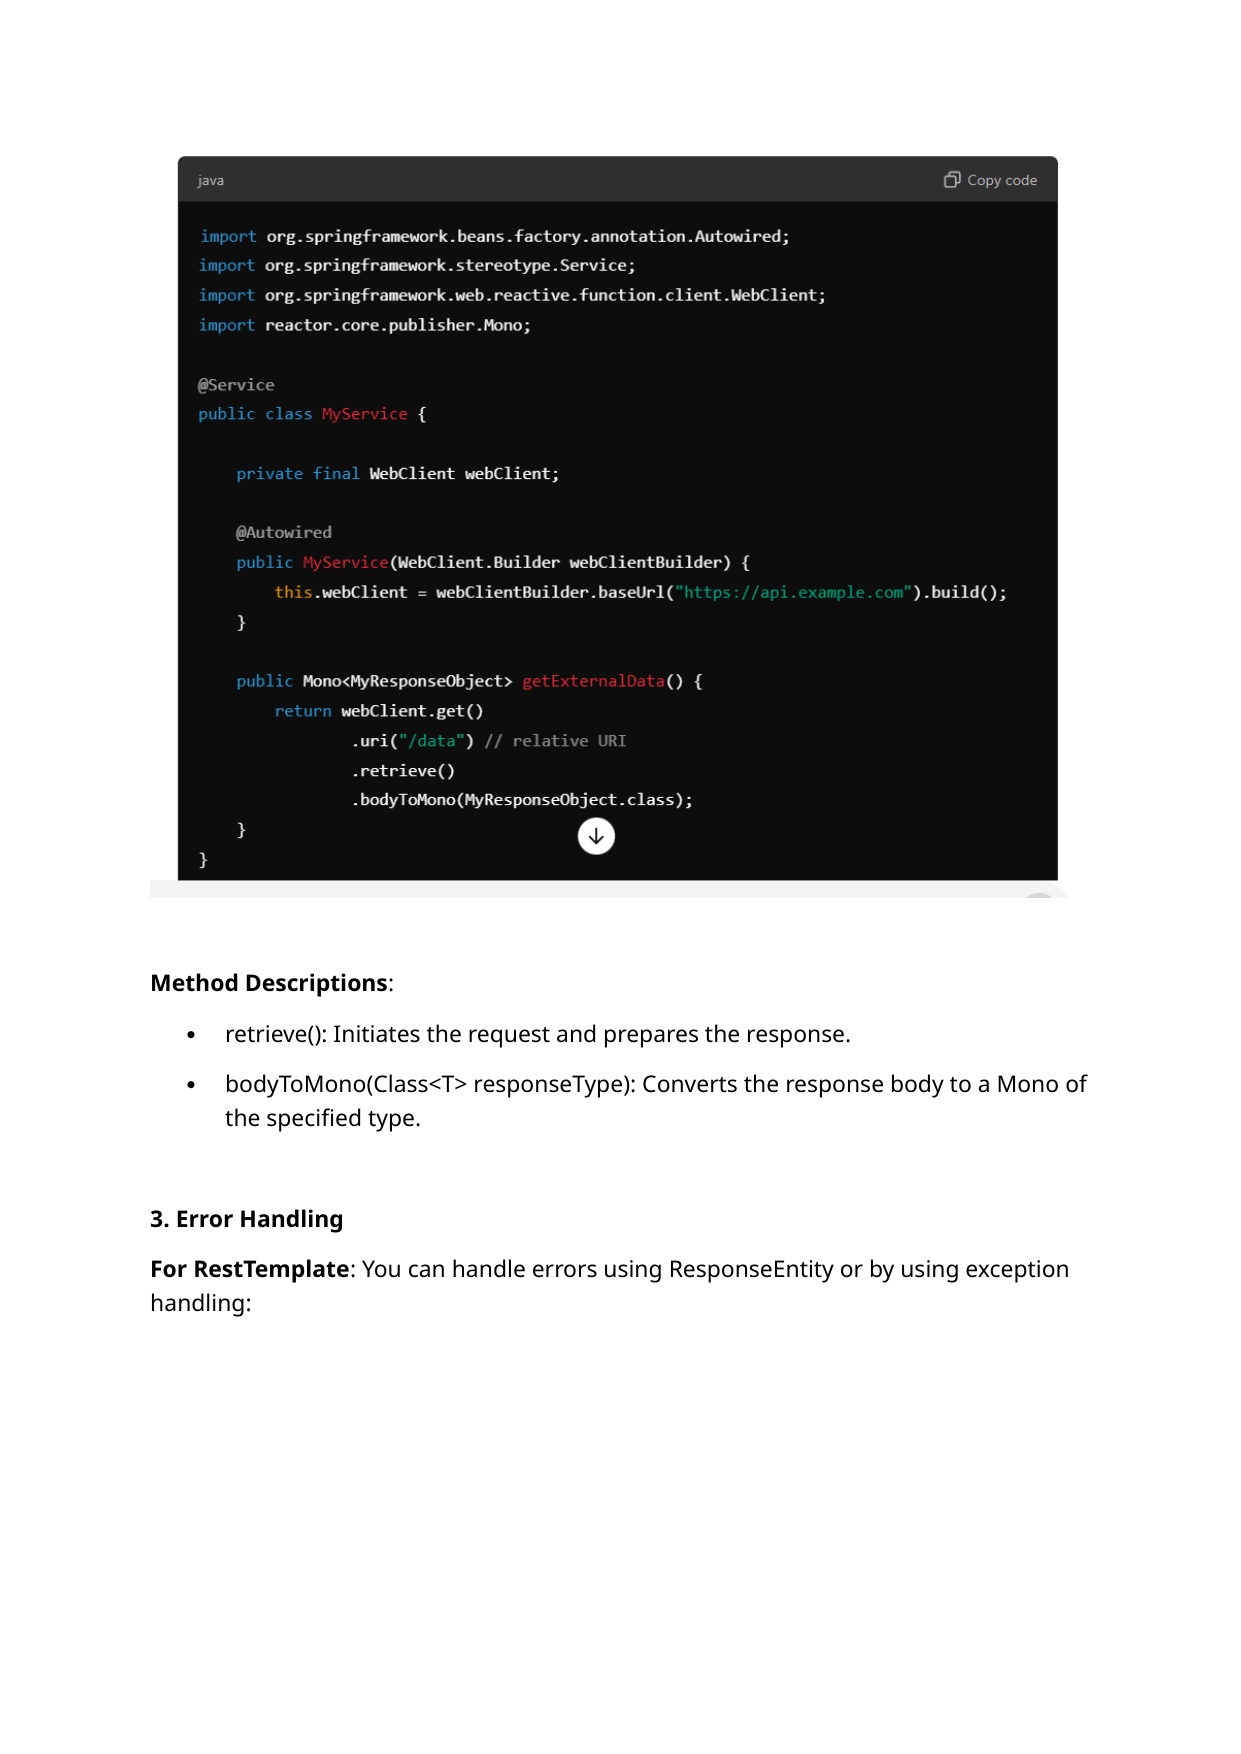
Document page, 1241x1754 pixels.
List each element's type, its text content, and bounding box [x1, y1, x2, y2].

list bodyToMono(Class<T> responseType): Converts the response body to a Mono of the specified type. [187, 1068, 1090, 1133]
text For RestTemplate: You can handle errors using ResponseEntity or by using exception handling: [150, 1253, 1090, 1318]
text 3. Error Handling [150, 1203, 1090, 1234]
picture [150, 150, 1091, 898]
list retrieve(): Initiates the request and prepares the response. [187, 1018, 1090, 1049]
text Method Descriptions: [150, 967, 1090, 998]
